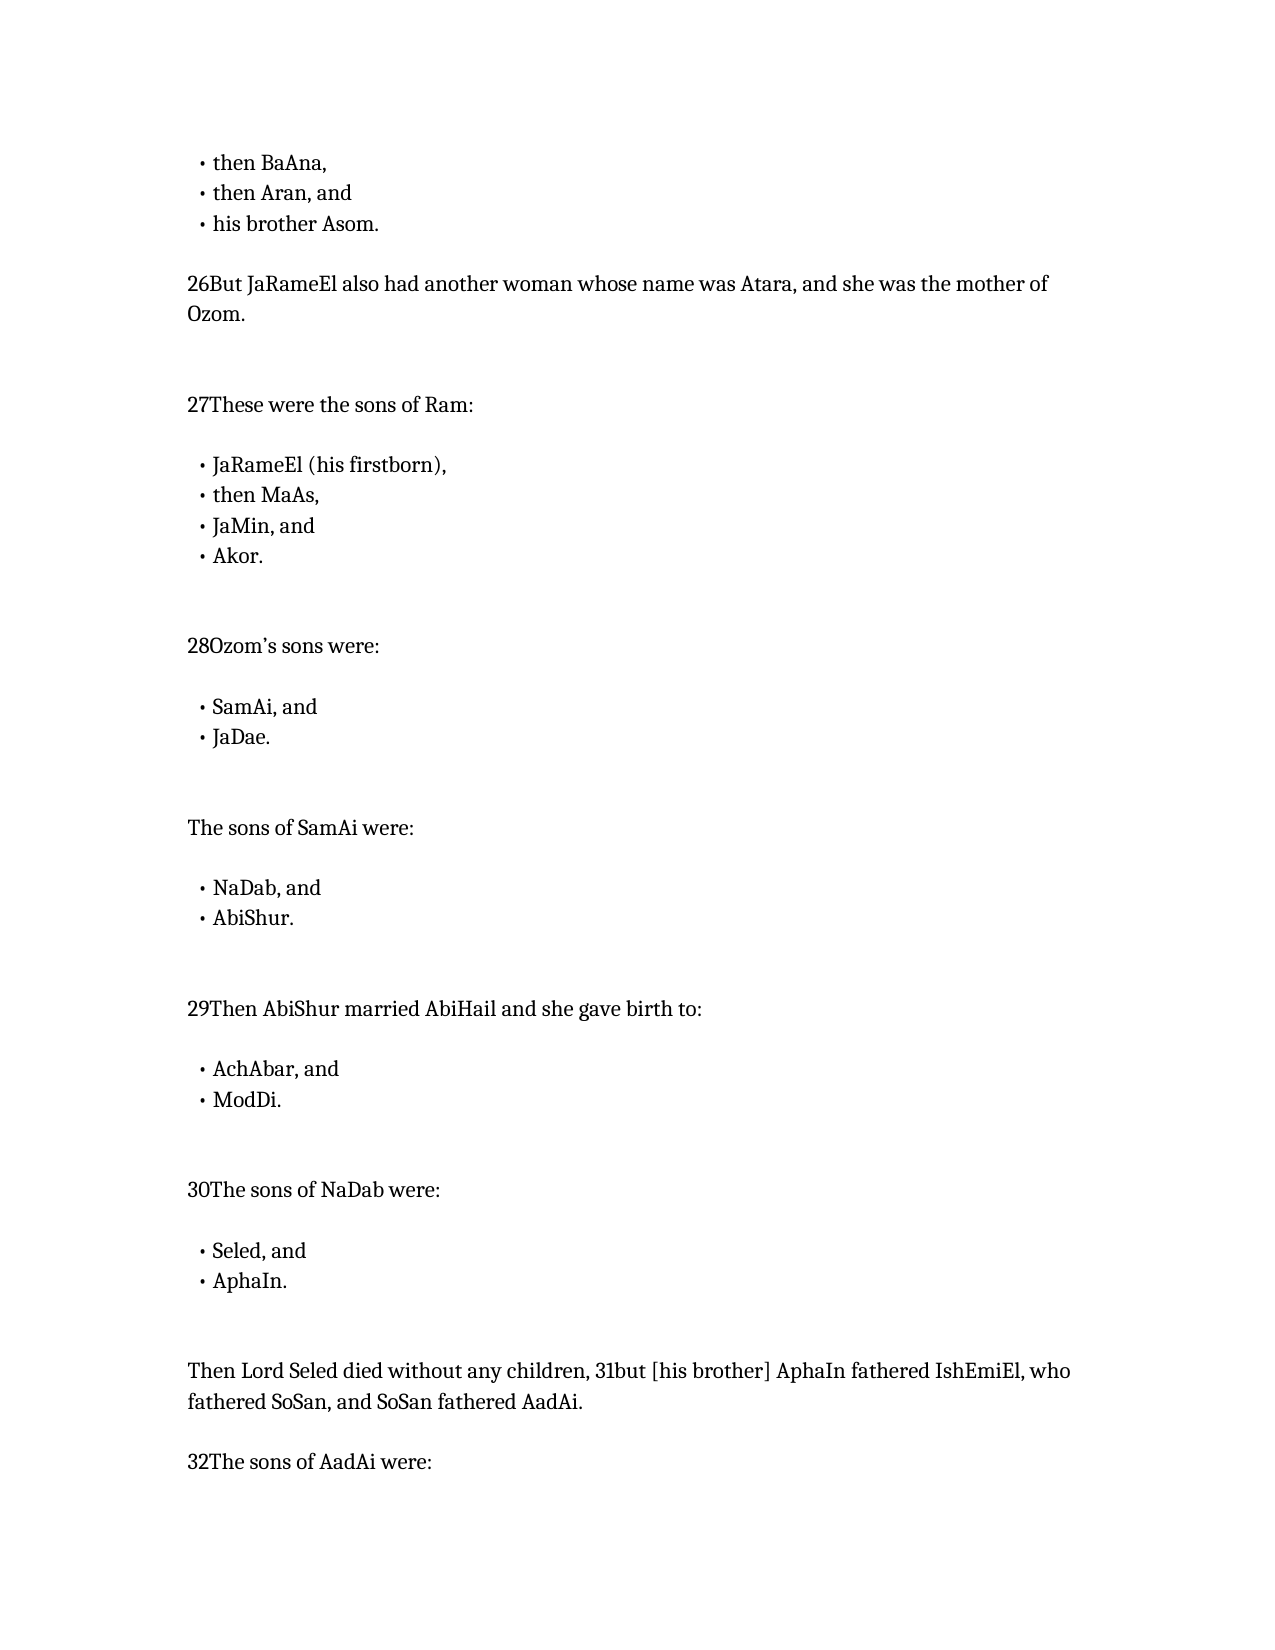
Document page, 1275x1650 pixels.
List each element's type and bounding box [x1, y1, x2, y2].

text [187, 150, 1087, 1475]
